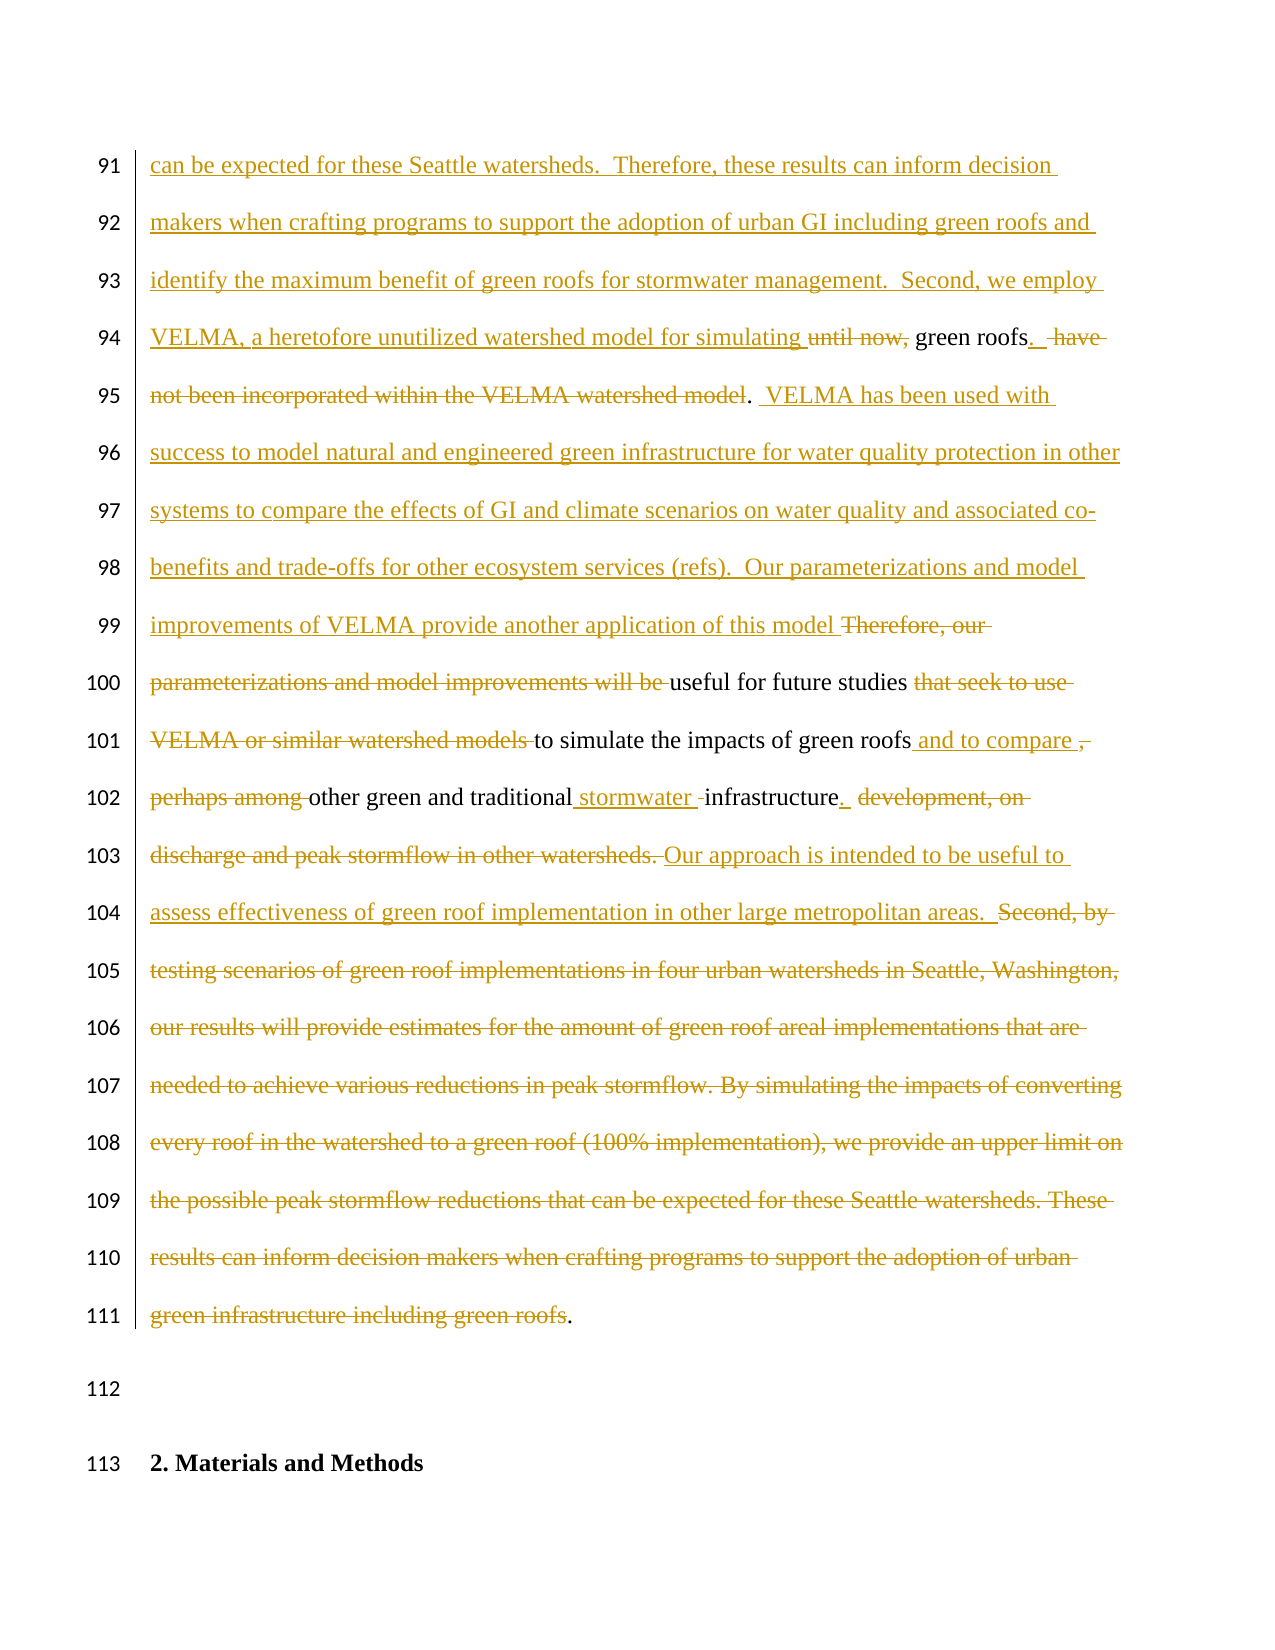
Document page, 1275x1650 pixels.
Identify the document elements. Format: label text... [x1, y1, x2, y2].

text 2. Materials and Methods [150, 1448, 1125, 1477]
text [150, 150, 1125, 1329]
